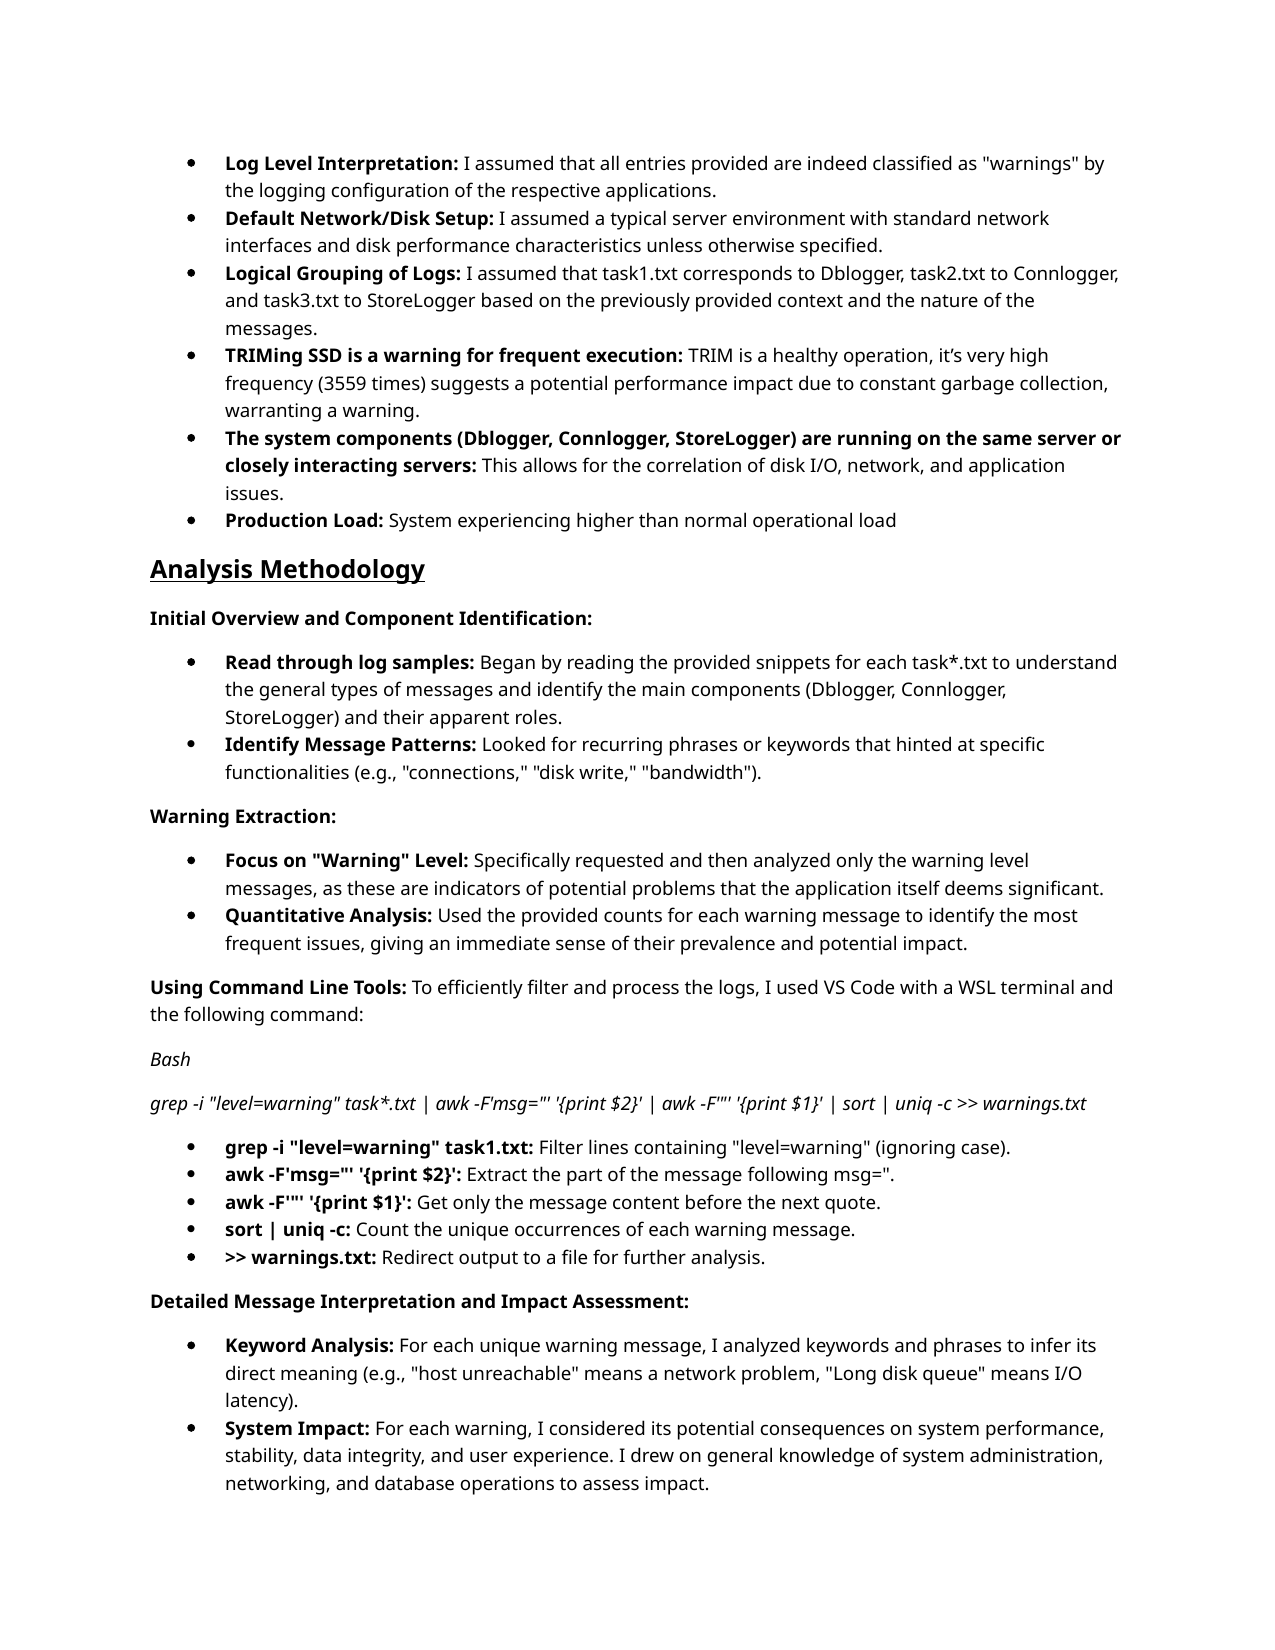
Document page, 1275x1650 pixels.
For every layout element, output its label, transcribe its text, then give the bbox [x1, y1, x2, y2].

text Analysis Methodology [150, 552, 1125, 586]
text Initial Overview and Component Identification: [150, 605, 1125, 631]
text Bash [150, 1046, 1125, 1071]
list System Impact: For each warning, I considered its potential consequences on system performance, stability, data integrity, and user experience. I drew on general knowledge of system administration, networking, and database operations to assess impact. [187, 1415, 1125, 1496]
list Focus on "Warning" Level: Specifically requested and then analyzed only the warning level messages, as these are indicators of potential problems that the application itself deems significant. [187, 848, 1125, 901]
list Quantitative Analysis: Used the provided counts for each warning message to identify the most frequent issues, giving an immediate sense of their prevalence and potential impact. [187, 903, 1125, 956]
list Default Network/Disk Setup: I assumed a typical server environment with standard network interfaces and disk performance characteristics unless otherwise specified. [187, 205, 1125, 258]
list Log Level Interpretation: I assumed that all entries provided are indeed classified as "warnings" by the logging configuration of the respective applications. [187, 150, 1125, 203]
text Warning Extraction: [150, 803, 1125, 829]
list Logical Grouping of Logs: I assumed that task1.txt corresponds to Dblogger, task2.txt to Connlogger, and task3.txt to StoreLogger based on the previously provided context and the nature of the messages. [187, 260, 1125, 341]
text Detailed Message Interpretation and Impact Assessment: [150, 1288, 1125, 1314]
list awk -F'"' '{print $1}': Get only the message content before the next quote. [187, 1189, 1125, 1215]
list sort | uniq -c: Count the unique occurrences of each warning message. [187, 1217, 1125, 1242]
text grep -i "level=warning" task*.txt | awk -F'msg="' '{print $2}' | awk -F'"' '{print $1}' | sort | uniq -c >> warnings.txt [150, 1090, 1125, 1116]
text Using Command Line Tools: To efficiently filter and process the logs, I used VS Code with a WSL terminal and the following command: [150, 974, 1125, 1027]
list Keyword Analysis: For each unique warning message, I analyzed keywords and phrases to infer its direct meaning (e.g., "host unreachable" means a network problem, "Long disk queue" means I/O latency). [187, 1333, 1125, 1413]
list awk -F'msg="' '{print $2}': Extract the part of the message following msg=". [187, 1162, 1125, 1187]
list The system components (Dblogger, Connlogger, StoreLogger) are running on the same server or closely interacting servers: This allows for the correlation of disk I/O, network, and application issues. [187, 425, 1125, 506]
list Identify Message Patterns: Looked for recurring phrases or keywords that hinted at specific functionalities (e.g., "connections," "disk write," "bandwidth"). [187, 732, 1125, 785]
list >> warnings.txt: Redirect output to a file for further analysis. [187, 1244, 1125, 1270]
list Read through log samples: Began by reading the provided snippets for each task*.txt to understand the general types of messages and identify the main components (Dblogger, Connlogger, StoreLogger) and their apparent roles. [187, 649, 1125, 730]
list Production Load: System experiencing higher than normal operational load [187, 507, 1125, 533]
list grep -i "level=warning" task1.txt: Filter lines containing "level=warning" (ignoring case). [187, 1134, 1125, 1160]
list TRIMing SSD is a warning for frequent execution: TRIM is a healthy operation, it’s very high frequency (3559 times) suggests a potential performance impact due to constant garbage collection, warranting a warning. [187, 342, 1125, 423]
